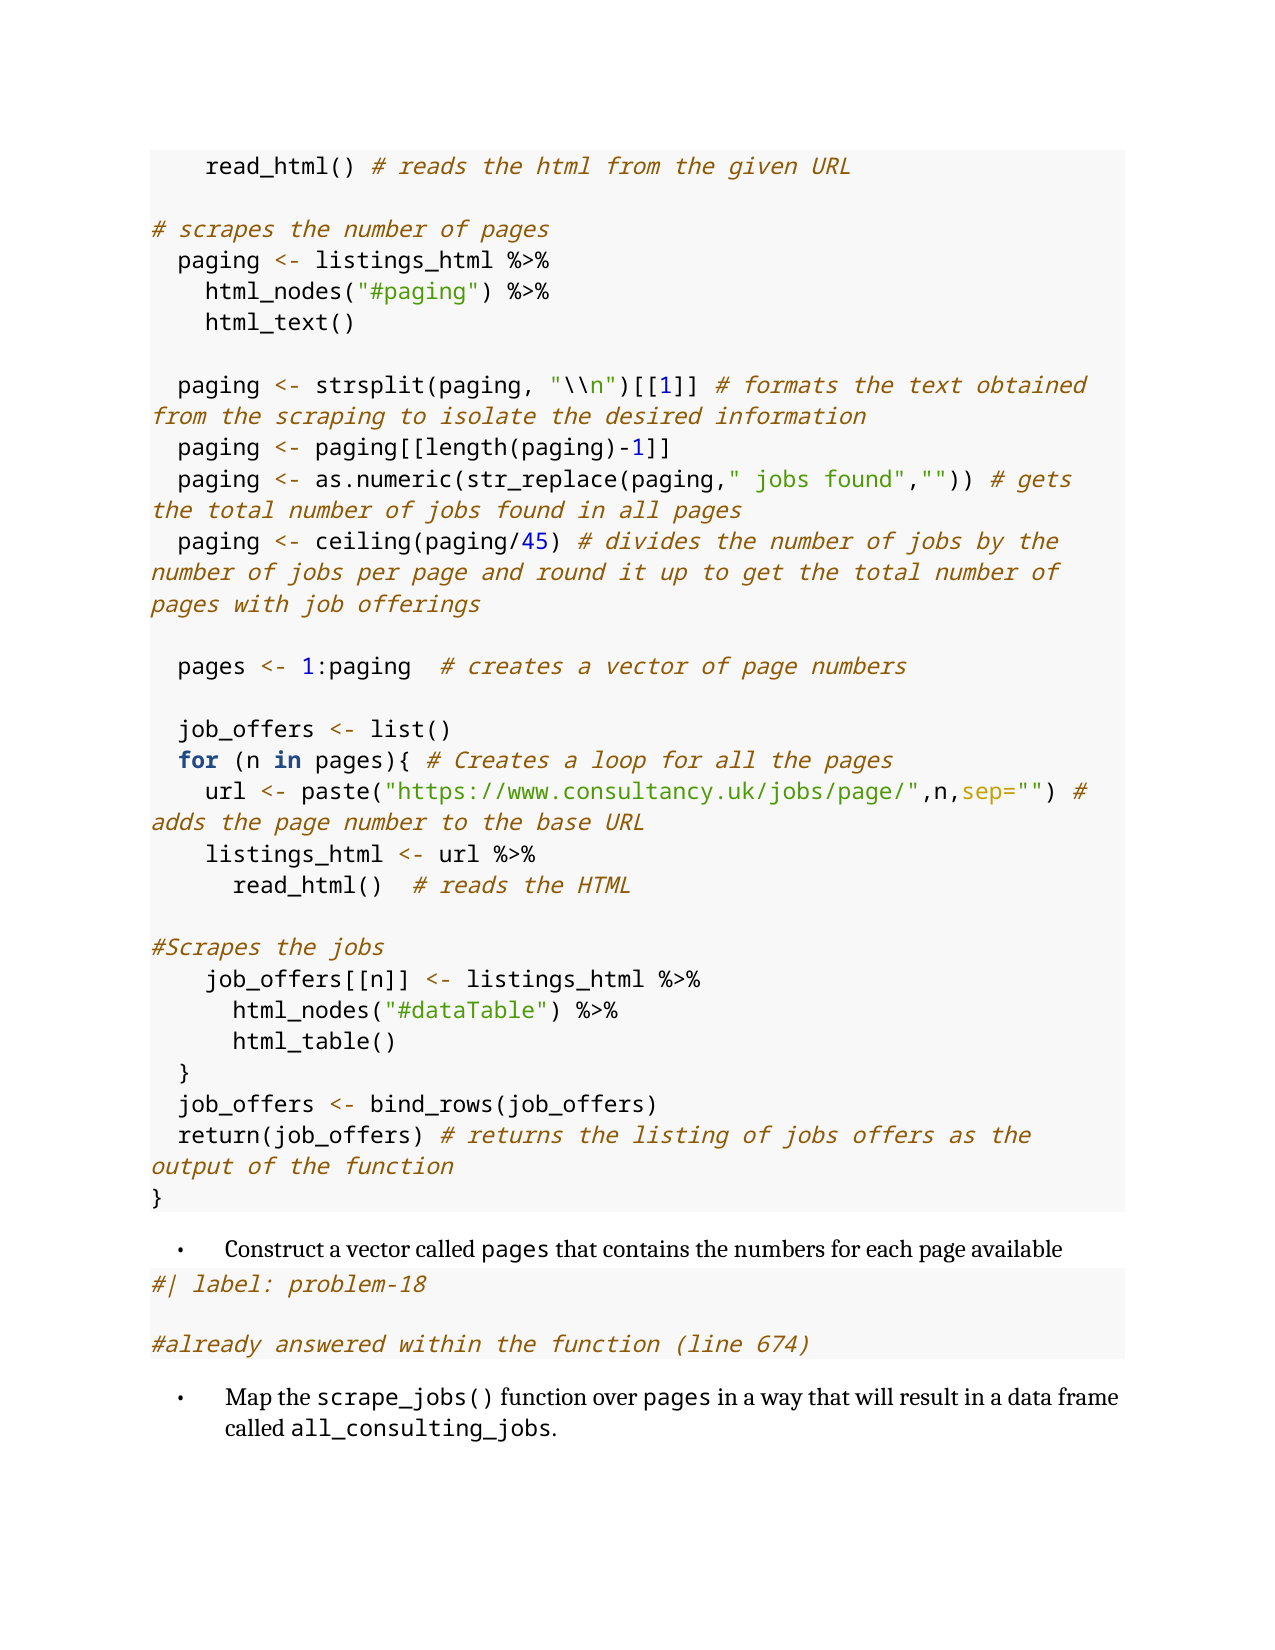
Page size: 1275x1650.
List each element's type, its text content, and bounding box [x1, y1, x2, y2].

list Map the scrape_jobs() function over pages in a way that will result in a data frame called all_consulting_jobs. [175, 1380, 1125, 1443]
list Construct a vector called pages that contains the numbers for each page available [175, 1233, 1125, 1264]
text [150, 150, 1125, 1212]
text #| label: problem-18 #already answered within the function (line 674) [150, 1268, 1125, 1359]
